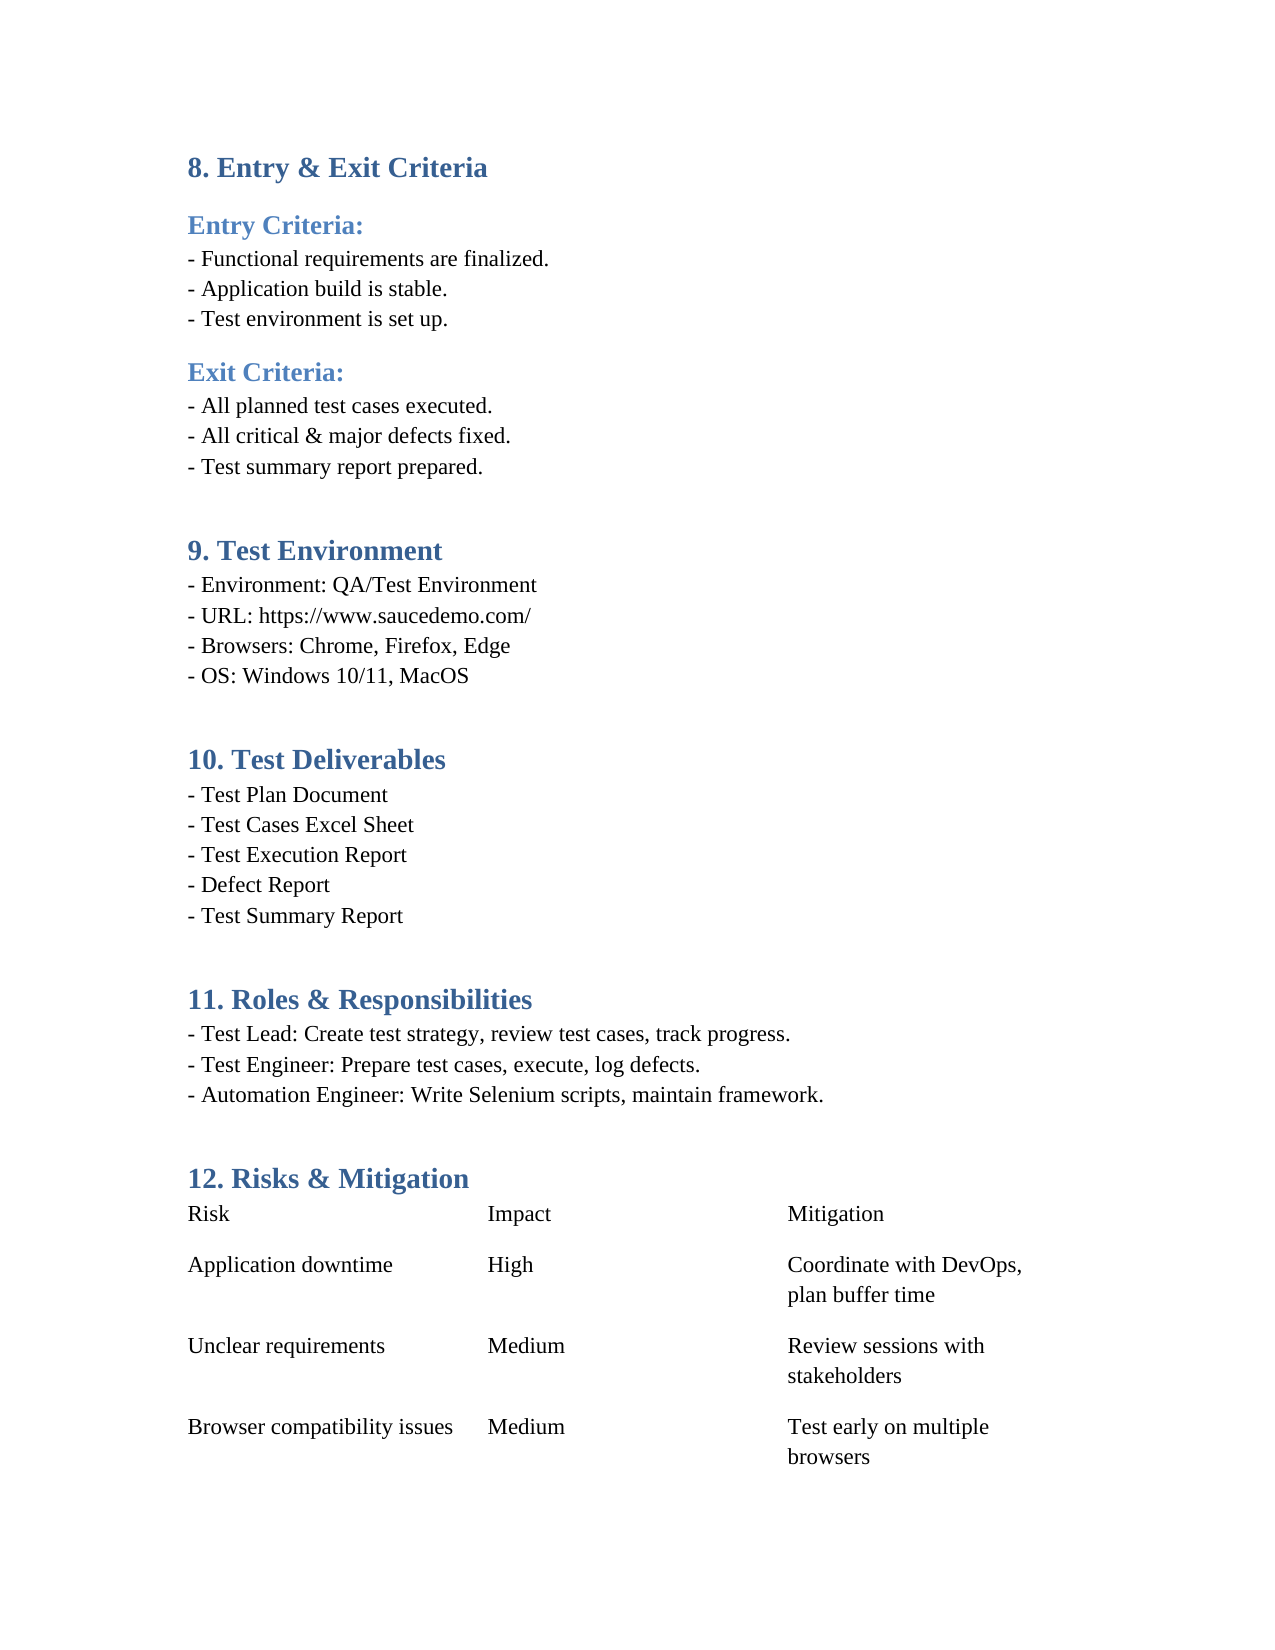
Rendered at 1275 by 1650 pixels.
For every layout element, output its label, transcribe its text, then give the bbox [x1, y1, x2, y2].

table_cell Review sessions with stakeholders [776, 1332, 1076, 1413]
subtitle 8. Entry & Exit Criteria [187, 150, 1087, 183]
table_cell Medium [476, 1413, 776, 1494]
table_cell Unclear requirements [176, 1332, 476, 1413]
table_cell Application downtime [176, 1251, 476, 1332]
subtitle 10. Test Deliverables [187, 742, 1087, 776]
table_cell Browser compatibility issues [176, 1413, 476, 1494]
subtitle 12. Risks & Mitigation [187, 1161, 1087, 1194]
subtitle Exit Criteria: [187, 357, 1087, 388]
text - All planned test cases executed. - All critical & major defects fixed. - Test summary report prepared. [187, 392, 1087, 479]
text - Functional requirements are finalized. - Application build is stable. - Test environment is set up. [187, 245, 1087, 332]
subtitle 9. Test Environment [187, 533, 1087, 566]
table_cell Test early on multiple browsers [776, 1413, 1076, 1494]
table_cell Medium [476, 1332, 776, 1413]
table_cell Coordinate with DevOps, plan buffer time [776, 1251, 1076, 1332]
text - Test Plan Document - Test Cases Excel Sheet - Test Execution Report - Defect Report - Test Summary Report [187, 781, 1087, 928]
text - Environment: QA/Test Environment - URL: https://www.saucedemo.com/ - Browsers: Chrome, Firefox, Edge - OS: Windows 10/11, MacOS [187, 571, 1087, 688]
table_header Mitigation [776, 1200, 1076, 1251]
subtitle 11. Roles & Responsibilities [187, 982, 1087, 1015]
table_header Risk [176, 1200, 476, 1251]
text - Test Lead: Create test strategy, review test cases, track progress. - Test Engineer: Prepare test cases, execute, log defects. - Automation Engineer: Write Selenium scripts, maintain framework. [187, 1020, 1087, 1107]
table_header Impact [476, 1200, 776, 1251]
table_cell High [476, 1251, 776, 1332]
subtitle Entry Criteria: [187, 209, 1087, 241]
